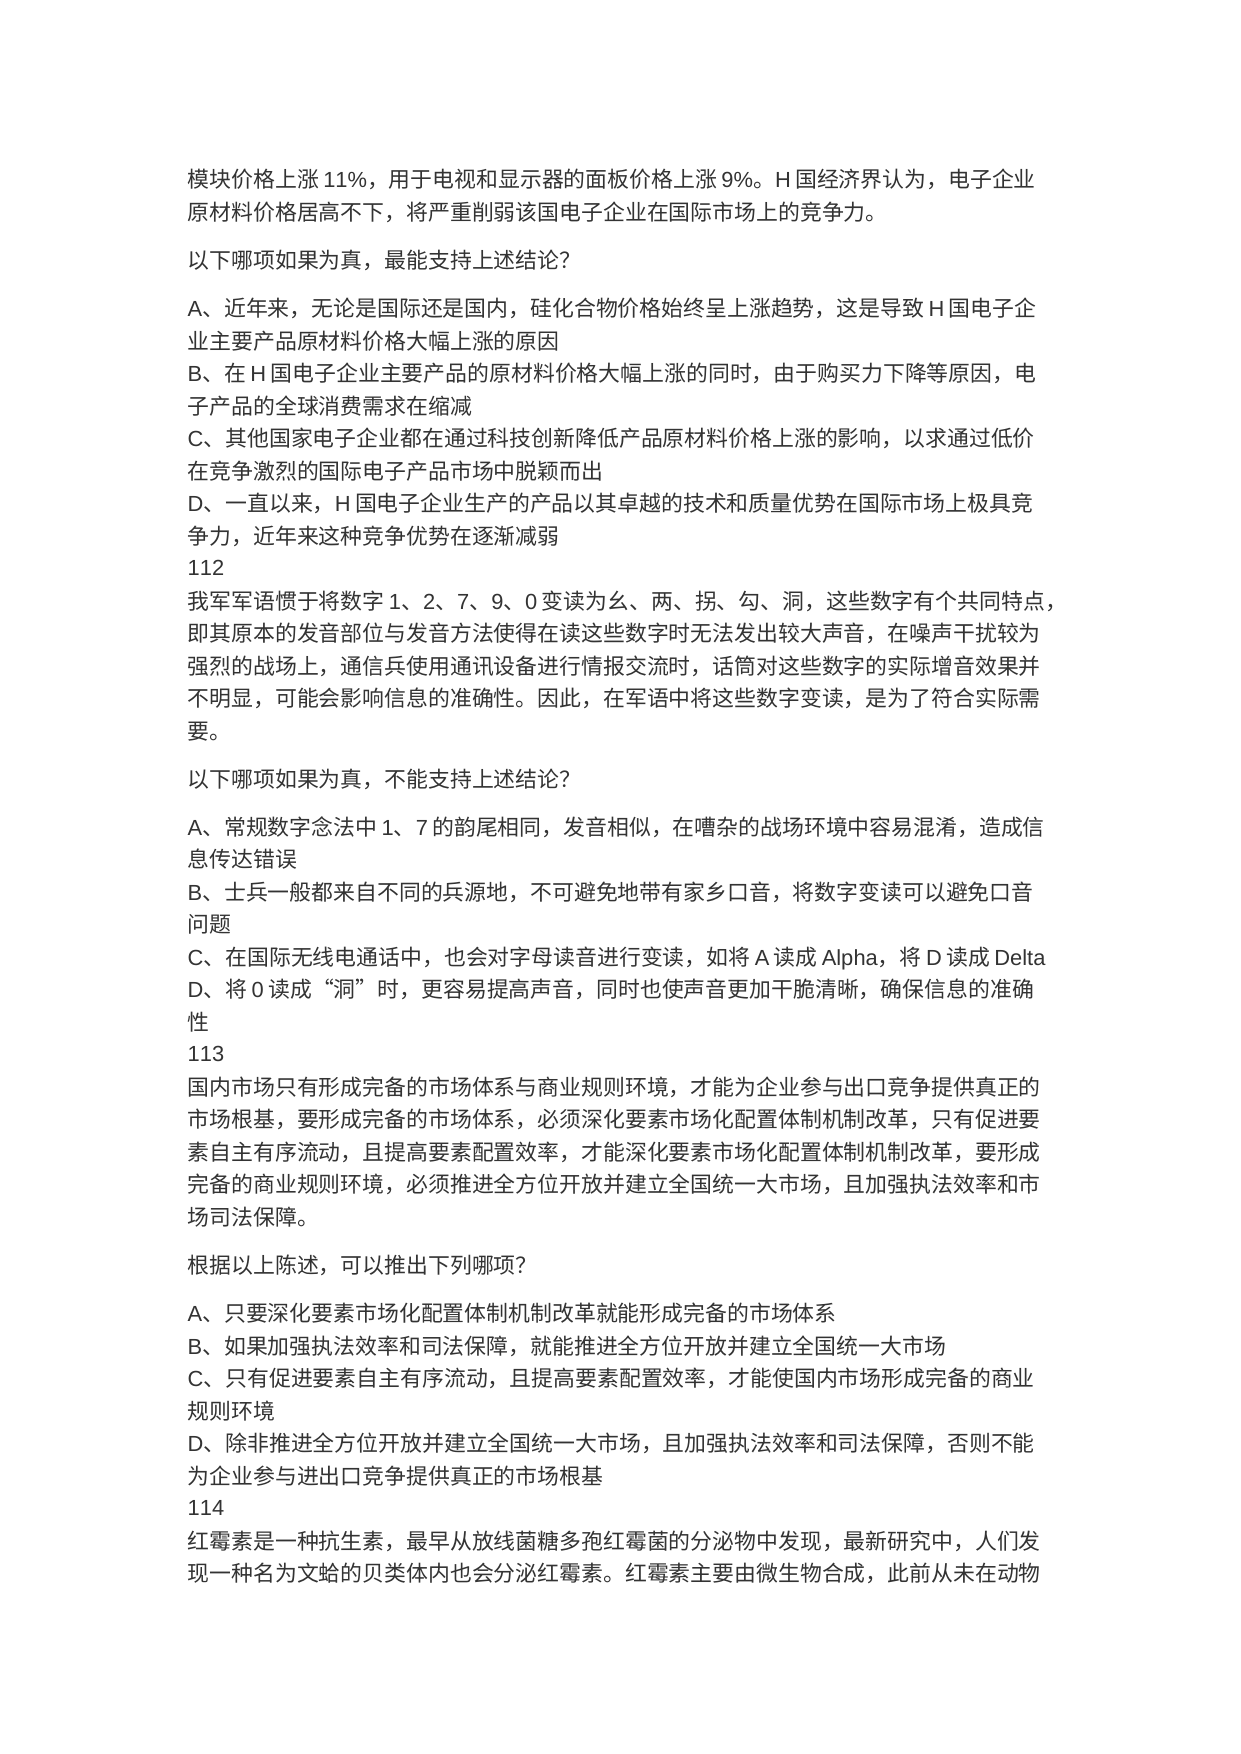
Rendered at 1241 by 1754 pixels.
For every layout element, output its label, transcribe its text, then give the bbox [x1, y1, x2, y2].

text C、只有促进要素自主有序流动，且提高要素配置效率，才能使国内市场形成完备的商业规则环境 [187, 1361, 1053, 1426]
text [187, 162, 1053, 227]
text A、常规数字念法中1、7的韵尾相同，发音相似，在嘈杂的战场环境中容易混淆，造成信息传达错误 [187, 809, 1053, 874]
text B、如果加强执法效率和司法保障，就能推进全方位开放并建立全国统一大市场 [187, 1328, 1053, 1361]
text 我军军语惯于将数字1、2、7、9、0变读为幺、两、拐、勾、洞，这些数字有个共同特点，即其原本的发音部位与发音方法使得在读这些数字时无法发出较大声音，在噪声干扰较为强烈的战场上，通信兵使用通讯设备进行情报交流时，话筒对这些数字的实际增音效果并不明显，可能会影响信息的准确性。因此，在军语中将这些数字变读，是为了符合实际需要。 [187, 583, 1053, 746]
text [187, 1523, 1053, 1588]
text A、近年来，无论是国际还是国内，硅化合物价格始终呈上涨趋势，这是导致H国电子企业主要产品原材料价格大幅上涨的原因 [187, 291, 1053, 356]
text D、将0读成“洞”时，更容易提高声音，同时也使声音更加干脆清晰，确保信息的准确性 [187, 972, 1053, 1037]
text B、在H国电子企业主要产品的原材料价格大幅上涨的同时，由于购买力下降等原因，电子产品的全球消费需求在缩减 [187, 356, 1053, 421]
text D、除非推进全方位开放并建立全国统一大市场，且加强执法效率和司法保障，否则不能为企业参与进出口竞争提供真正的市场根基 [187, 1426, 1053, 1491]
text 112 [187, 551, 1053, 583]
text 以下哪项如果为真，不能支持上述结论？ [187, 761, 1053, 794]
text D、一直以来，H国电子企业生产的产品以其卓越的技术和质量优势在国际市场上极具竞争力，近年来这种竞争优势在逐渐减弱 [187, 486, 1053, 551]
text 113 [187, 1037, 1053, 1069]
text 114 [187, 1491, 1053, 1523]
text 根据以上陈述，可以推出下列哪项？ [187, 1248, 1053, 1280]
text B、士兵一般都来自不同的兵源地，不可避免地带有家乡口音，将数字变读可以避免口音问题 [187, 874, 1053, 939]
text 国内市场只有形成完备的市场体系与商业规则环境，才能为企业参与出口竞争提供真正的市场根基，要形成完备的市场体系，必须深化要素市场化配置体制机制改革，只有促进要素自主有序流动，且提高要素配置效率，才能深化要素市场化配置体制机制改革，要形成完备的商业规则环境，必须推进全方位开放并建立全国统一大市场，且加强执法效率和市场司法保障。 [187, 1069, 1053, 1232]
text C、在国际无线电通话中，也会对字母读音进行变读，如将A读成Alpha，将D读成Delta [187, 939, 1053, 972]
text 以下哪项如果为真，最能支持上述结论？ [187, 243, 1053, 275]
text C、其他国家电子企业都在通过科技创新降低产品原材料价格上涨的影响，以求通过低价在竞争激烈的国际电子产品市场中脱颖而出 [187, 421, 1053, 486]
text A、只要深化要素市场化配置体制机制改革就能形成完备的市场体系 [187, 1296, 1053, 1328]
